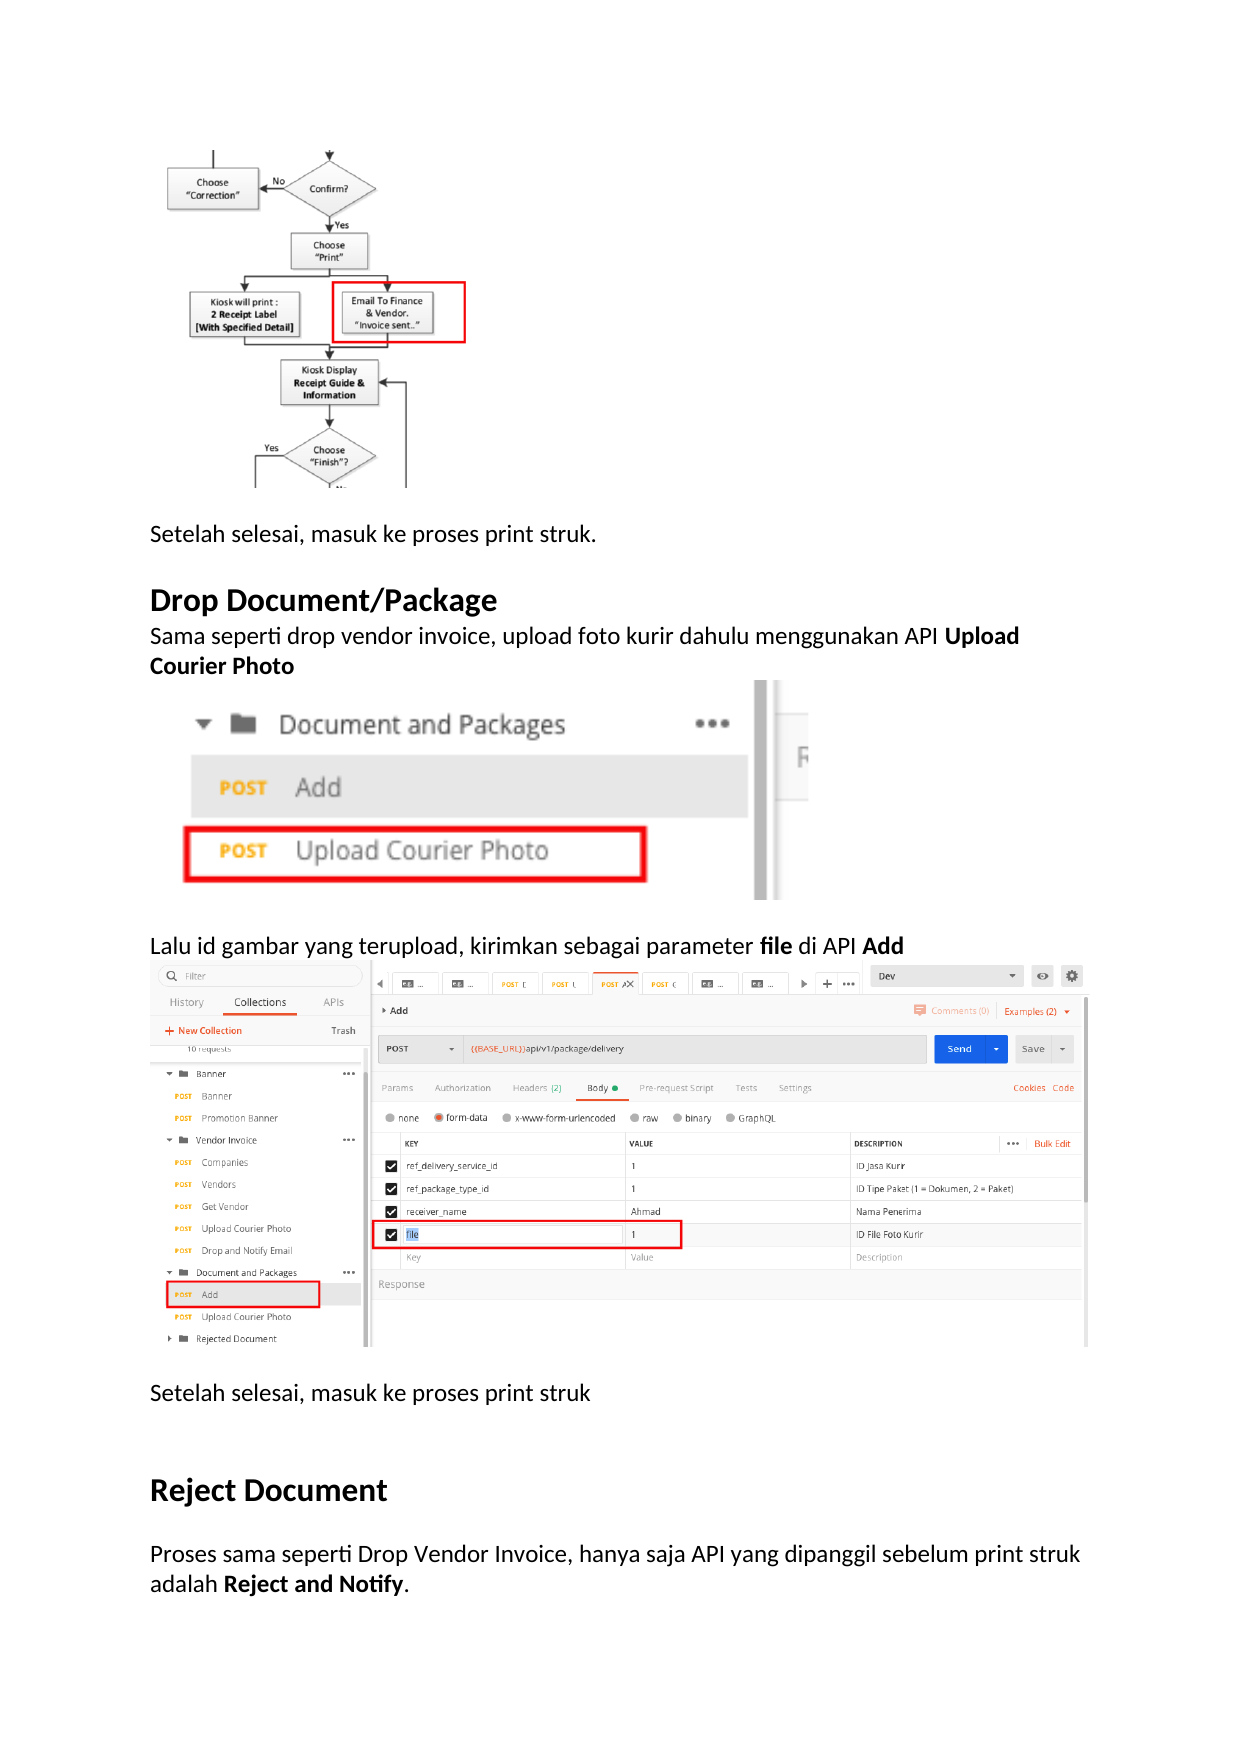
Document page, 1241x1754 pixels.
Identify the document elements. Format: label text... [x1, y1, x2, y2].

picture [150, 960, 1090, 1347]
text Sama seperti drop vendor invoice, upload foto kurir dahulu menggunakan API Upload Courier Photo [150, 620, 1090, 681]
picture [150, 680, 809, 900]
text Setelah selesai, masuk ke proses print struk [150, 1378, 1090, 1408]
text Lalu id gambar yang terupload, kirimkan sebagai parameter file di API Add [150, 930, 1090, 960]
text Setelah selesai, masuk ke proses print struk. [150, 518, 1090, 548]
text Proses sama seperti Drop Vendor Invoice, hanya saja API yang dipanggil sebelum print struk adalah Reject and Notify. [150, 1538, 1090, 1599]
text Reject Document [150, 1469, 1090, 1510]
text Drop Document/Package [150, 579, 1090, 620]
picture [150, 150, 537, 488]
